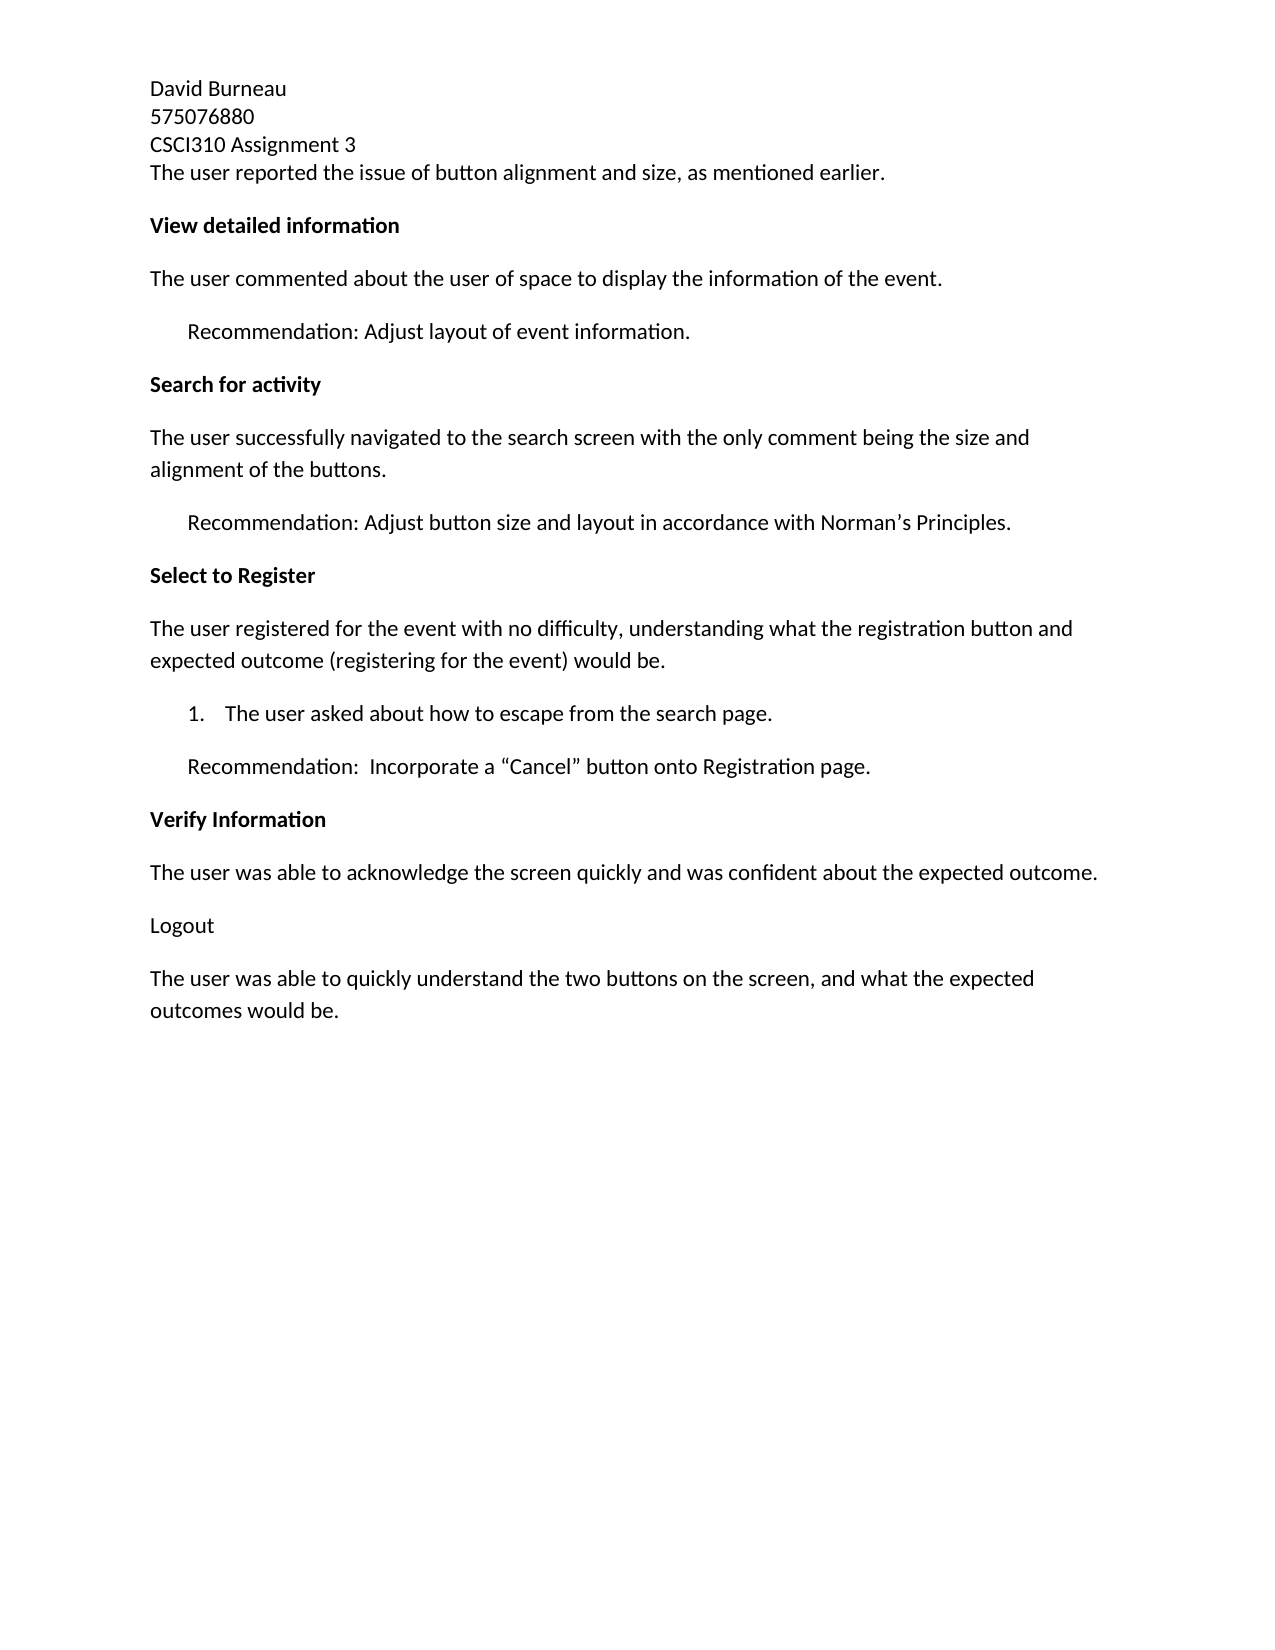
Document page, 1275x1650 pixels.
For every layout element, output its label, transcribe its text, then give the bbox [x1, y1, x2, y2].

text The user was able to acknowledge the screen quickly and was confident about the expected outcome. [150, 858, 1125, 886]
text The user was able to quickly understand the two buttons on the screen, and what the expected outcomes would be. [150, 964, 1125, 1025]
text Logout [150, 911, 1125, 939]
text View detailed information [150, 211, 1125, 239]
text Search for activity [150, 370, 1125, 398]
text Recommendation: Adjust layout of event information. [187, 317, 1125, 345]
text The user reported the issue of button alignment and size, as mentioned earlier. [150, 158, 1125, 186]
text The user commented about the user of space to display the information of the event. [150, 264, 1125, 292]
text Verify Information [150, 805, 1125, 833]
text The user registered for the event with no difficulty, understanding what the registration button and expected outcome (registering for the event) would be. [150, 614, 1125, 674]
text The user successfully navigated to the search screen with the only comment being the size and alignment of the buttons. [150, 423, 1125, 483]
text Recommendation: Incorporate a “Cancel” button onto Registration page. [187, 752, 1125, 780]
text Select to Register [150, 561, 1125, 589]
text Recommendation: Adjust button size and layout in accordance with Norman’s Principles. [187, 508, 1125, 536]
list The user asked about how to escape from the search page. [187, 699, 1125, 727]
